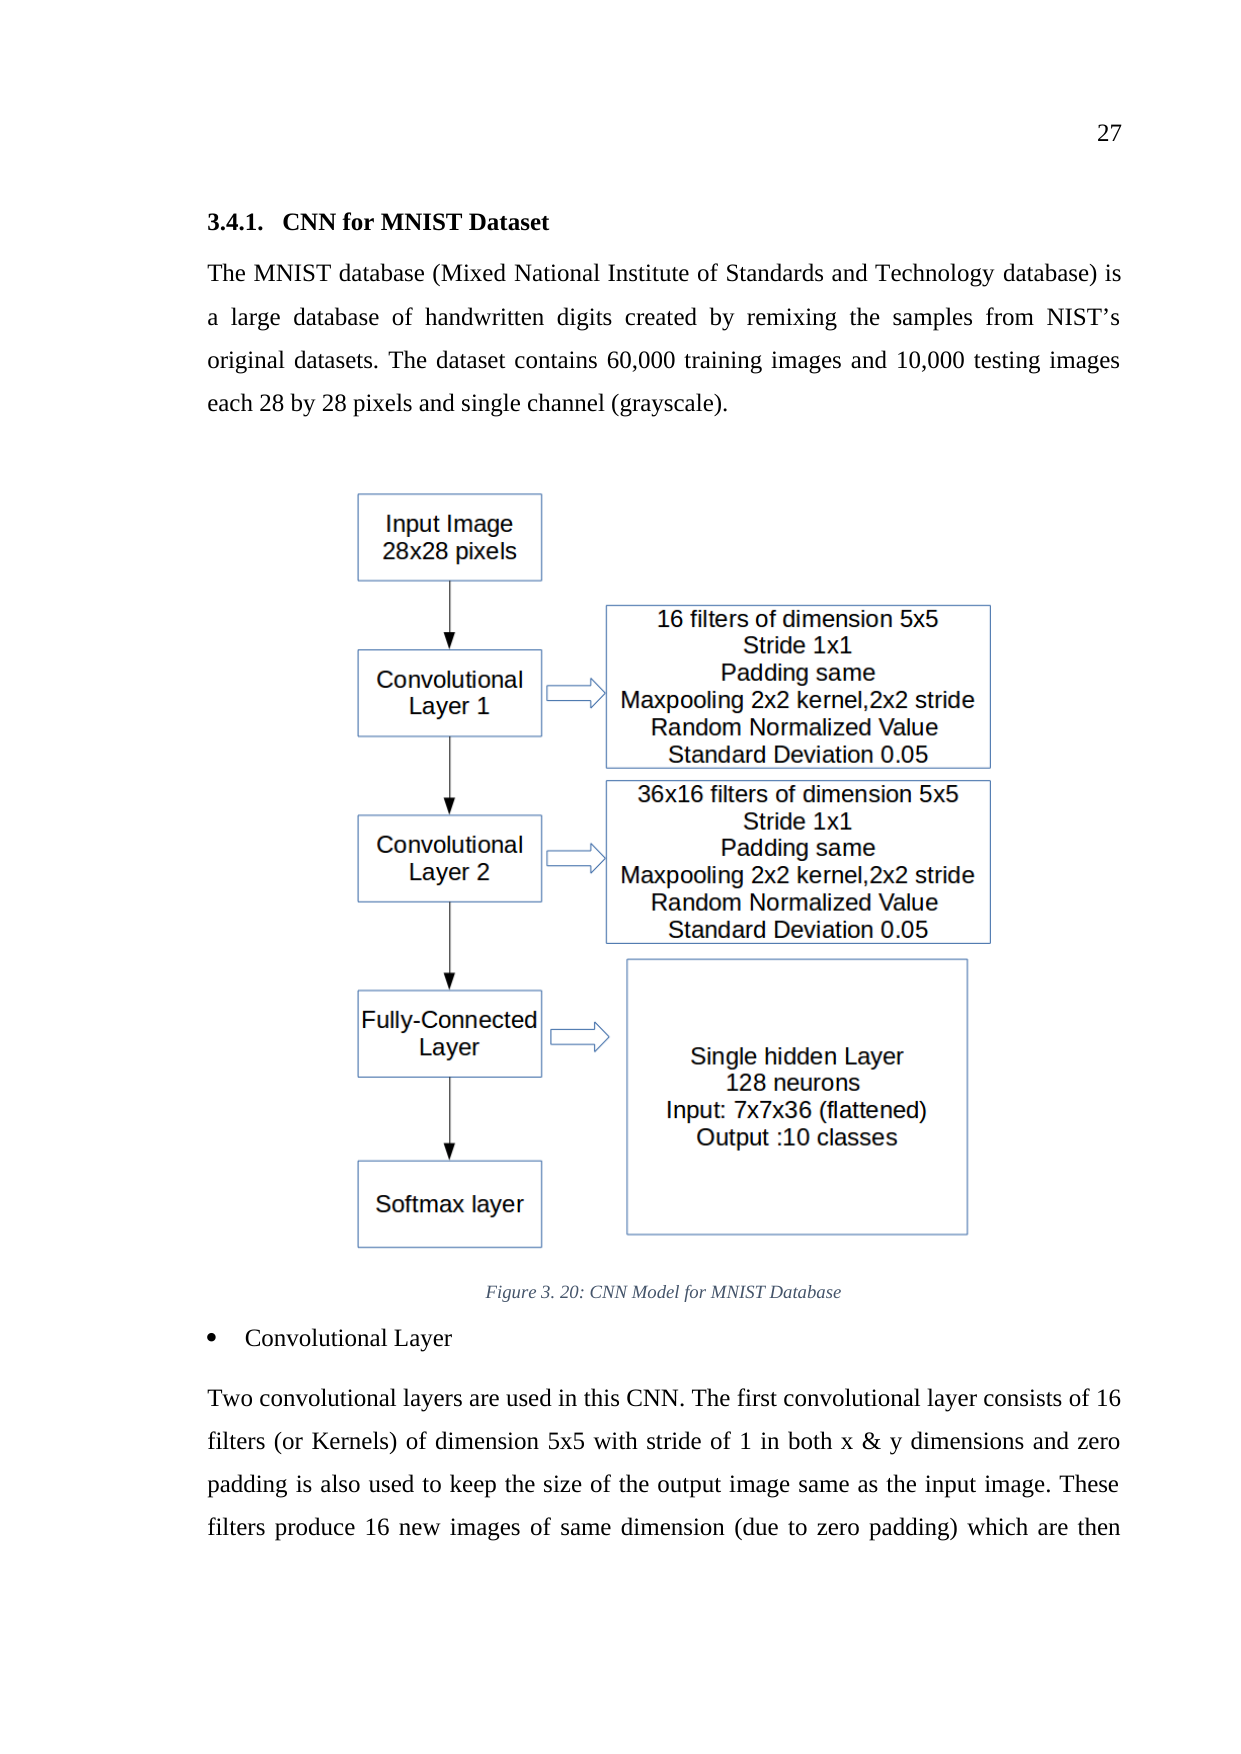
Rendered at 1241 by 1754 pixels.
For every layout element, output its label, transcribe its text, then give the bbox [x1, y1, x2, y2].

text Figure 3. 20: CNN Model for MNIST Database [207, 1281, 1122, 1302]
subtitle CNN for MNIST Dataset [207, 207, 1122, 236]
list Convolutional Layer [207, 1323, 1122, 1352]
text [207, 1383, 1122, 1541]
text The MNIST database (Mixed National Institute of Standards and Technology database) is a large database of handwritten digits created by remixing the samples from NIST’s original datasets. The dataset contains 60,000 training images and 10,000 testing images each 28 by 28 pixels and single channel (grayscale). [207, 258, 1122, 417]
picture [316, 474, 1012, 1268]
